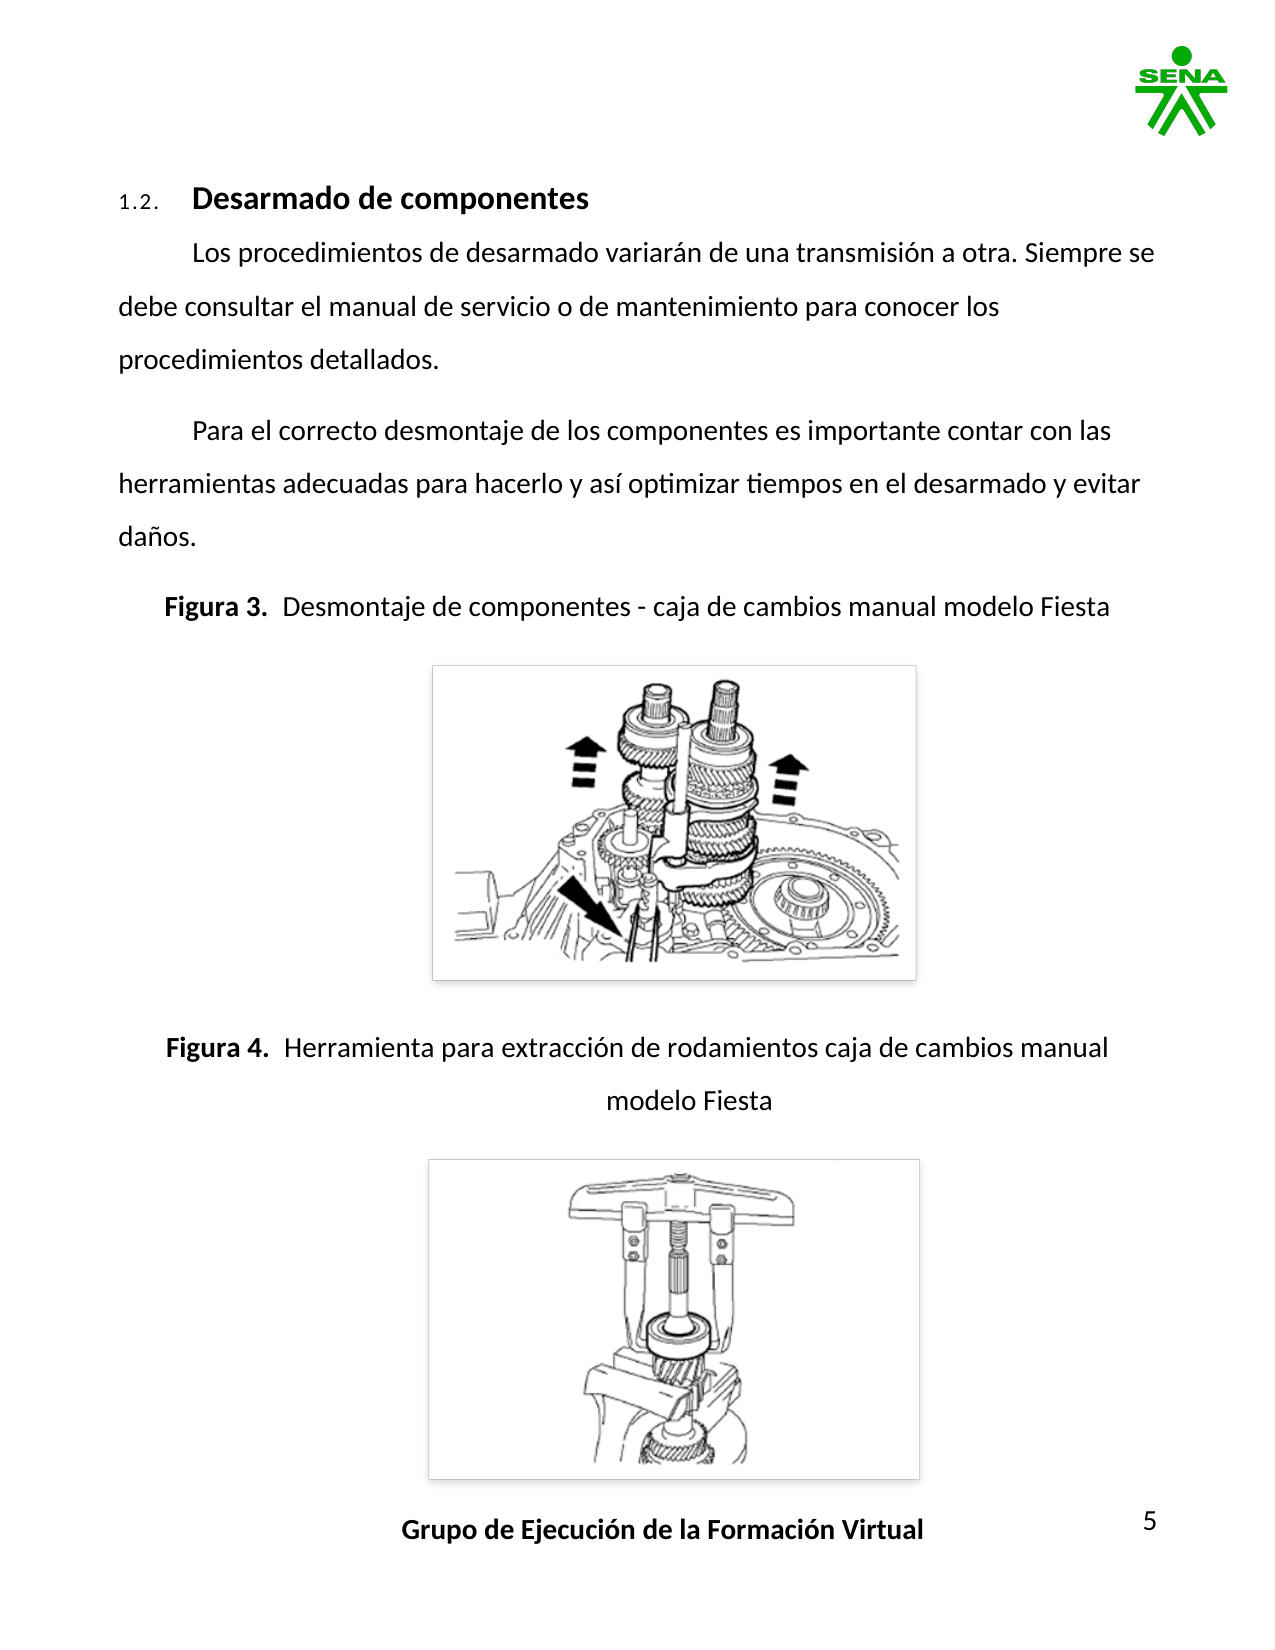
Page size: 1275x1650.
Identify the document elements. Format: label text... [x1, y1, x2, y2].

text Los procedimientos de desarmado variarán de una transmisión a otra. Siempre se debe consultar el manual de servicio o de mantenimiento para conocer los procedimientos detallados. [118, 234, 1157, 377]
picture [1135, 46, 1228, 136]
picture [422, 658, 927, 995]
text Para el correcto desmontaje de los componentes es importante contar con las herramientas adecuadas para hacerlo y así optimizar tiempos en el desarmado y evitar daños. [118, 412, 1157, 554]
picture [418, 1152, 931, 1494]
text Herramienta para extracción de rodamientos caja de cambios manual modelo Fiesta [118, 1029, 1157, 1118]
subtitle Desarmado de componentes [118, 177, 1157, 218]
text Desmontaje de componentes - caja de cambios manual modelo Fiesta [118, 588, 1157, 624]
